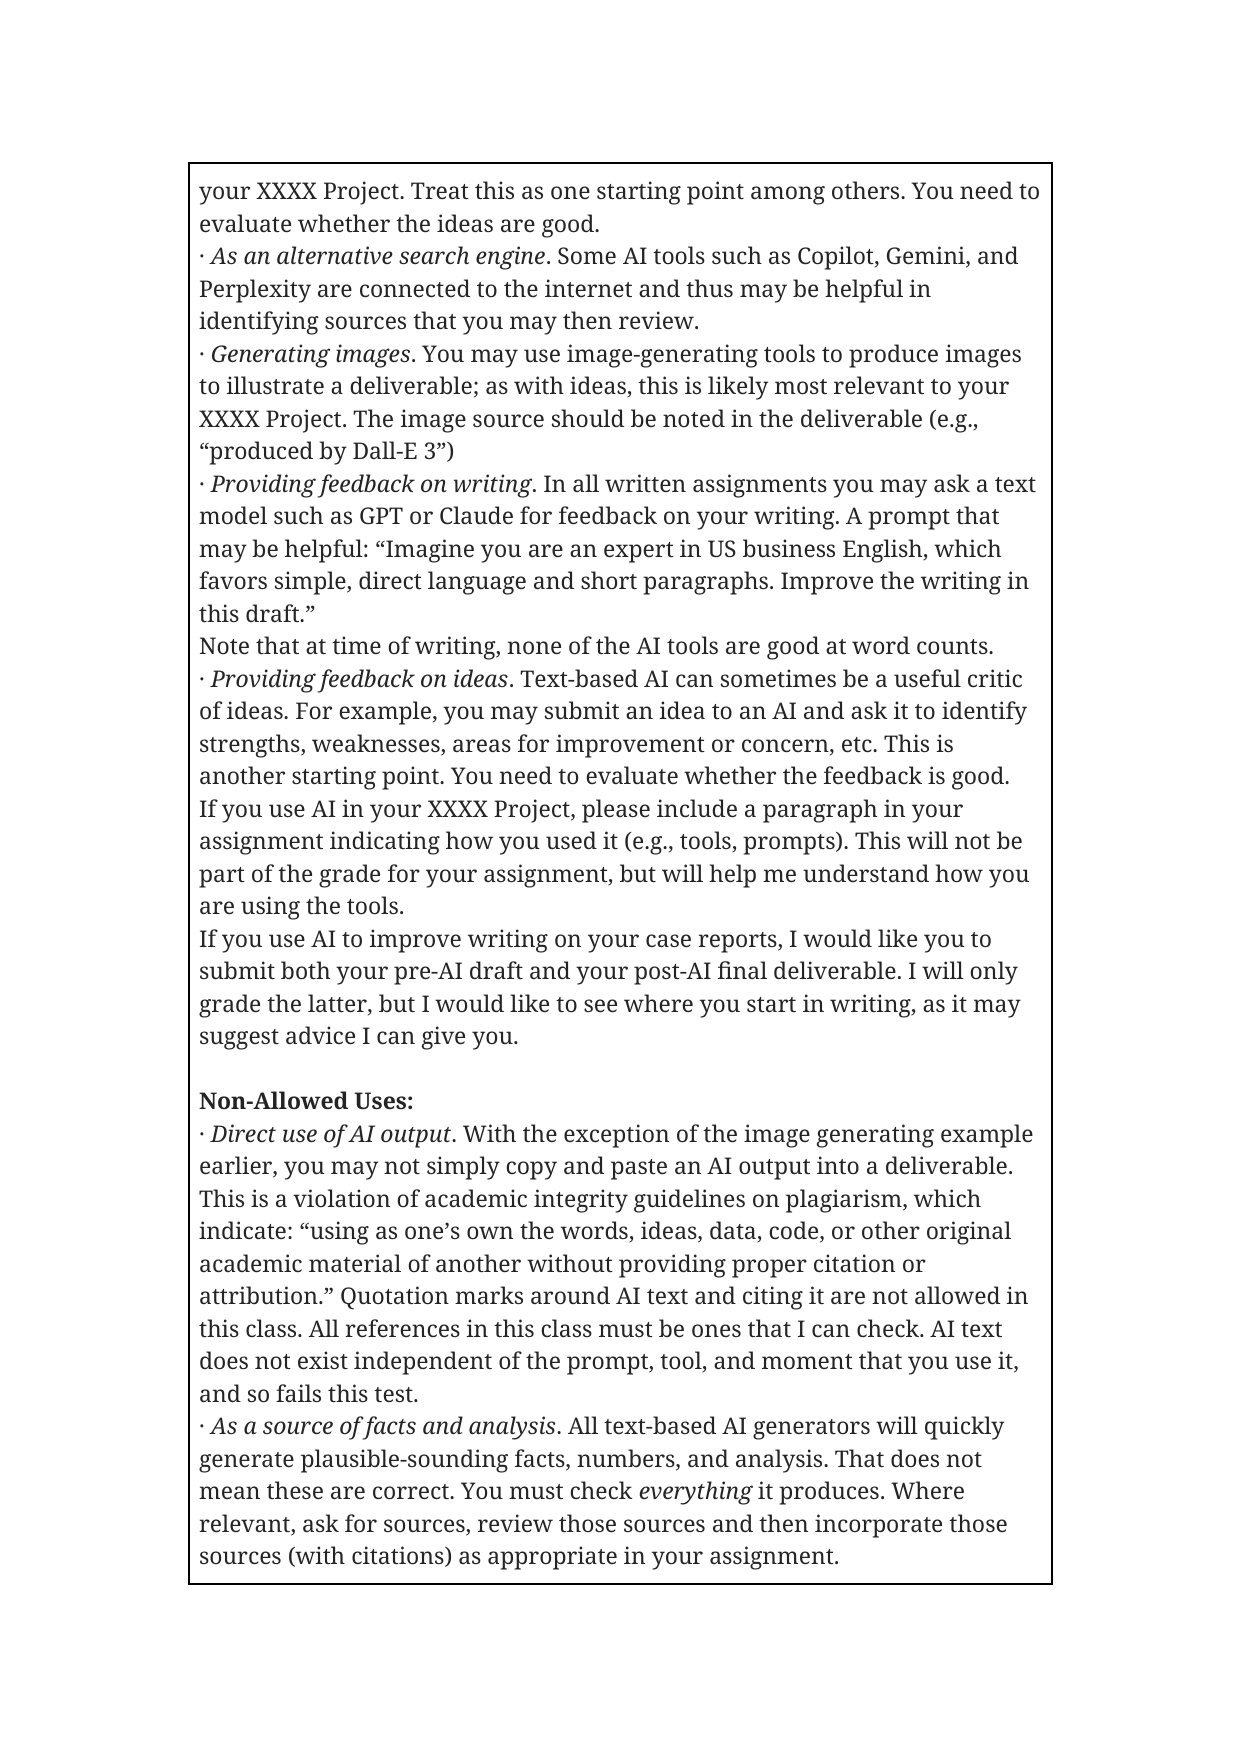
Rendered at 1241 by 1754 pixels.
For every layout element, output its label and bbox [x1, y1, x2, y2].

table_cell [190, 164, 1051, 1582]
